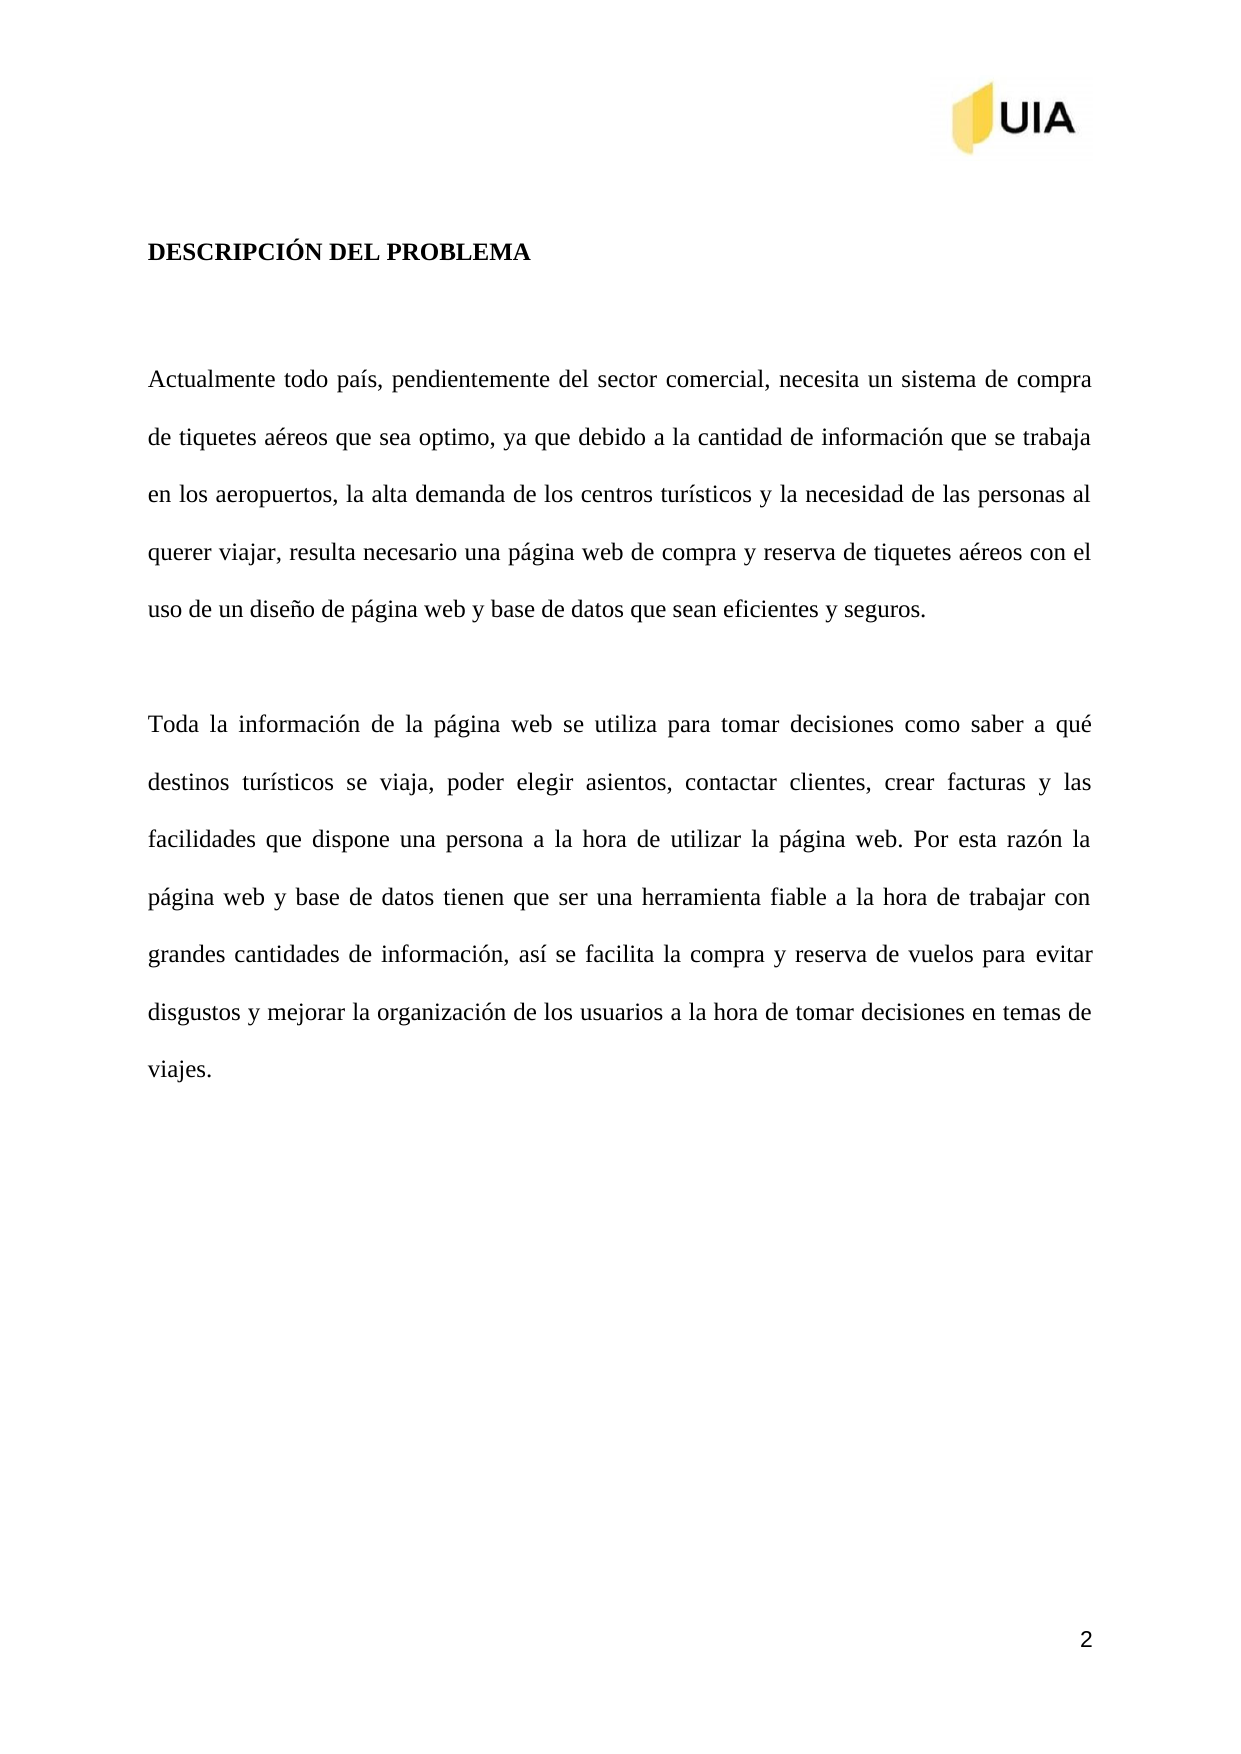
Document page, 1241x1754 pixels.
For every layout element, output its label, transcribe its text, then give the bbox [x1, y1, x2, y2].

text Actualmente todo país, pendientemente del sector comercial, necesita un sistema de compra de tiquetes aéreos que sea optimo, ya que debido a la cantidad de información que se trabaja en los aeropuertos, la alta demanda de los centros turísticos y la necesidad de las personas al querer viajar, resulta necesario una página web de compra y reserva de tiquetes aéreos con el uso de un diseño de página web y base de datos que sean eficientes y seguros. [148, 364, 1093, 623]
subtitle DESCRIPCIÓN DEL PROBLEMA [148, 237, 1093, 265]
picture [930, 75, 1093, 161]
text Toda la información de la página web se utiliza para tomar decisiones como saber a qué destinos turísticos se viaja, poder elegir asientos, contactar clientes, crear facturas y las facilidades que dispone una persona a la hora de utilizar la página web. Por esta razón la página web y base de datos tienen que ser una herramienta fiable a la hora de trabajar con grandes cantidades de información, así se facilita la compra y reserva de vuelos para evitar disgustos y mejorar la organización de los usuarios a la hora de tomar decisiones en temas de viajes. [148, 709, 1093, 1083]
